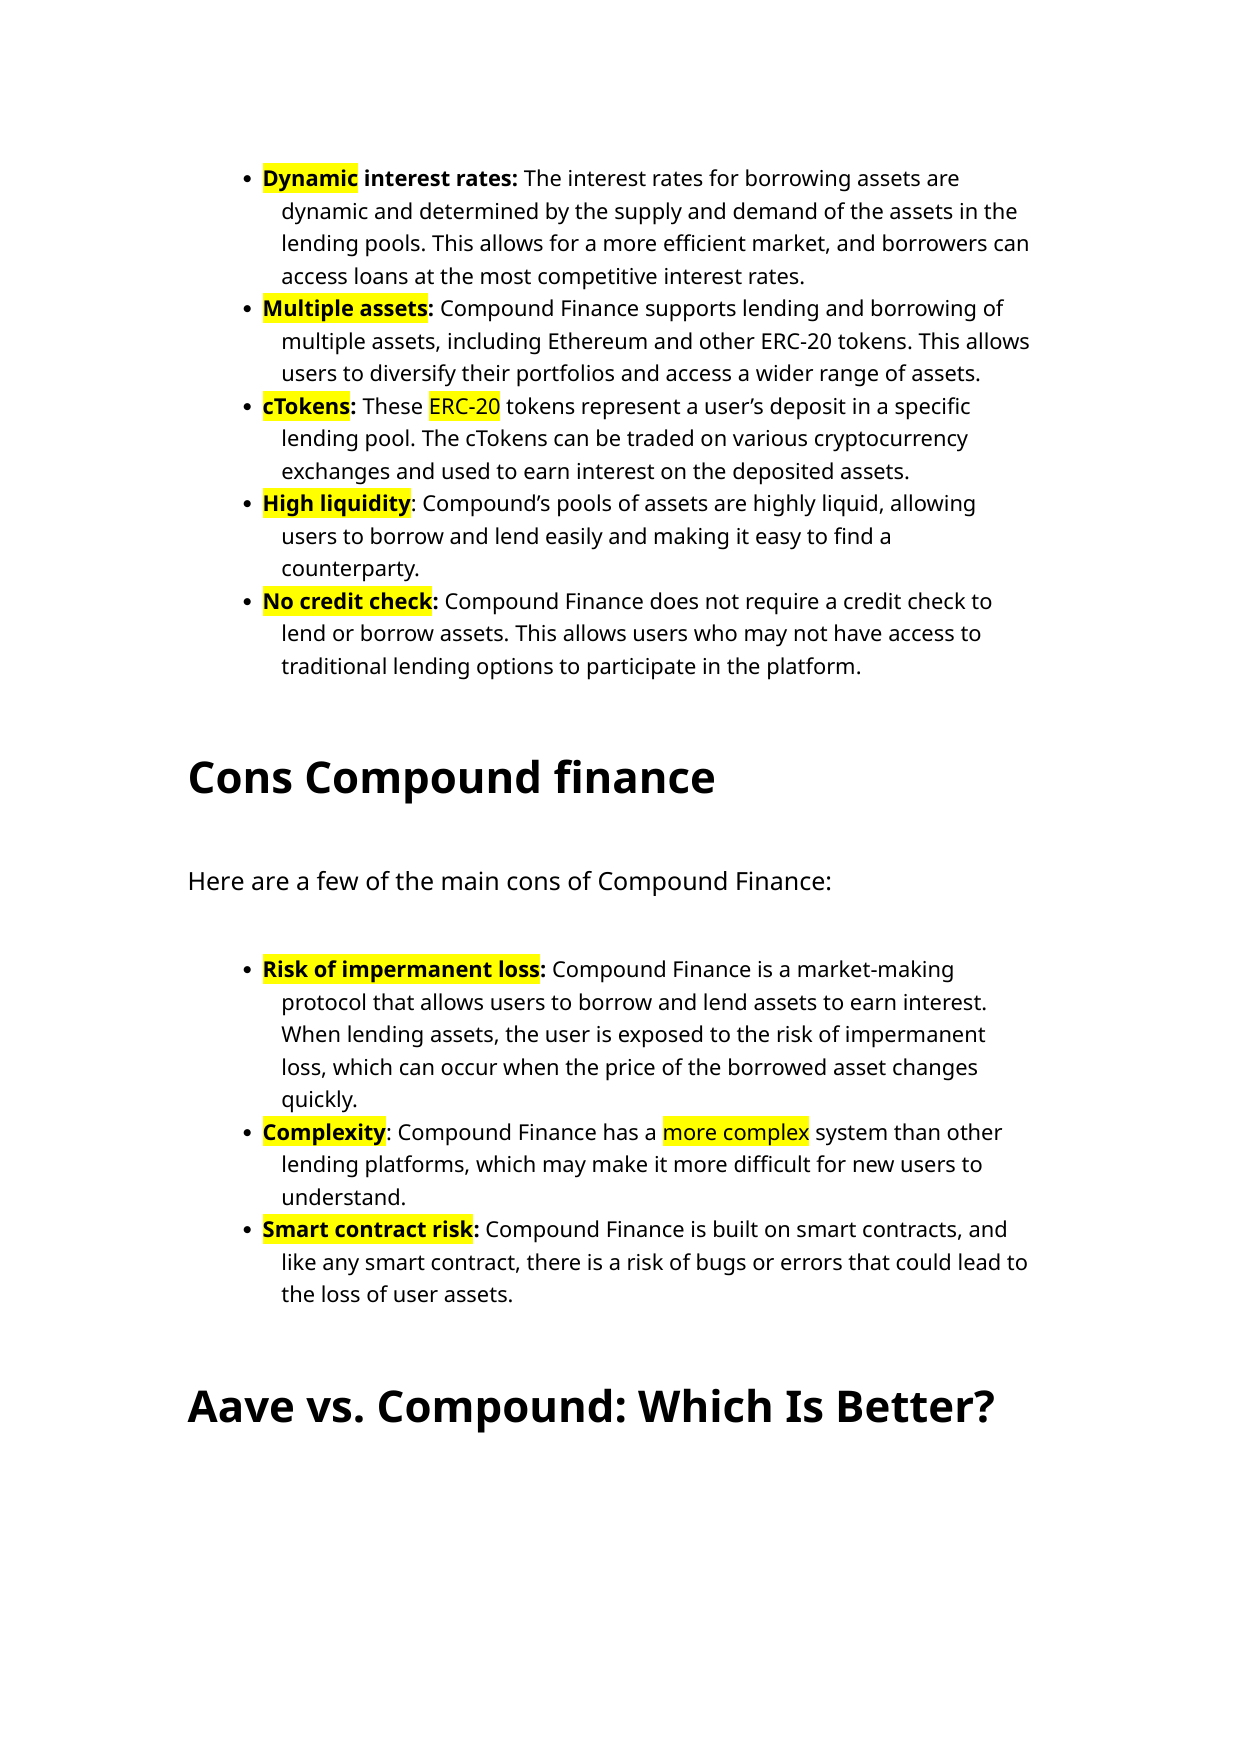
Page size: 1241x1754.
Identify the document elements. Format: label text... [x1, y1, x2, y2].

list Complexity: Compound Finance has a more complex system than other lending platforms, which may make it more difficult for new users to understand. [244, 1115, 1034, 1213]
list Smart contract risk: Compound Finance is built on smart contracts, and like any smart contract, there is a risk of bugs or errors that could lead to the loss of user assets. [244, 1213, 1034, 1310]
list High liquidity: Compound’s pools of assets are highly liquid, allowing users to borrow and lend easily and making it easy to find a counterparty. [244, 487, 1034, 584]
text Here are a few of the main cons of Compound Finance: [187, 848, 1053, 913]
list cTokens: These ERC-20 tokens represent a user’s deposit in a specific lending pool. The cTokens can be traded on various cryptocurrency exchanges and used to earn interest on the deposited assets. [244, 389, 1034, 487]
subtitle Aave vs. Compound: Which Is Better? [187, 1373, 1053, 1438]
list Multiple assets: Compound Finance supports lending and borrowing of multiple assets, including Ethereum and other ERC-20 tokens. This allows users to diversify their portfolios and access a wider range of assets. [244, 292, 1034, 389]
list Dynamic interest rates: The interest rates for borrowing assets are dynamic and determined by the supply and demand of the assets in the lending pools. This allows for a more efficient market, and borrowers can access loans at the most competitive interest rates. [244, 162, 1034, 292]
list Risk of impermanent loss: Compound Finance is a market-making protocol that allows users to borrow and lend assets to earn interest. When lending assets, the user is exposed to the risk of impermanent loss, which can occur when the price of the borrowed asset changes quickly. [244, 953, 1034, 1115]
list No credit check: Compound Finance does not require a credit check to lend or borrow assets. This allows users who may not have access to traditional lending options to participate in the platform. [244, 584, 1034, 682]
subtitle Cons Compound finance [187, 744, 1053, 809]
